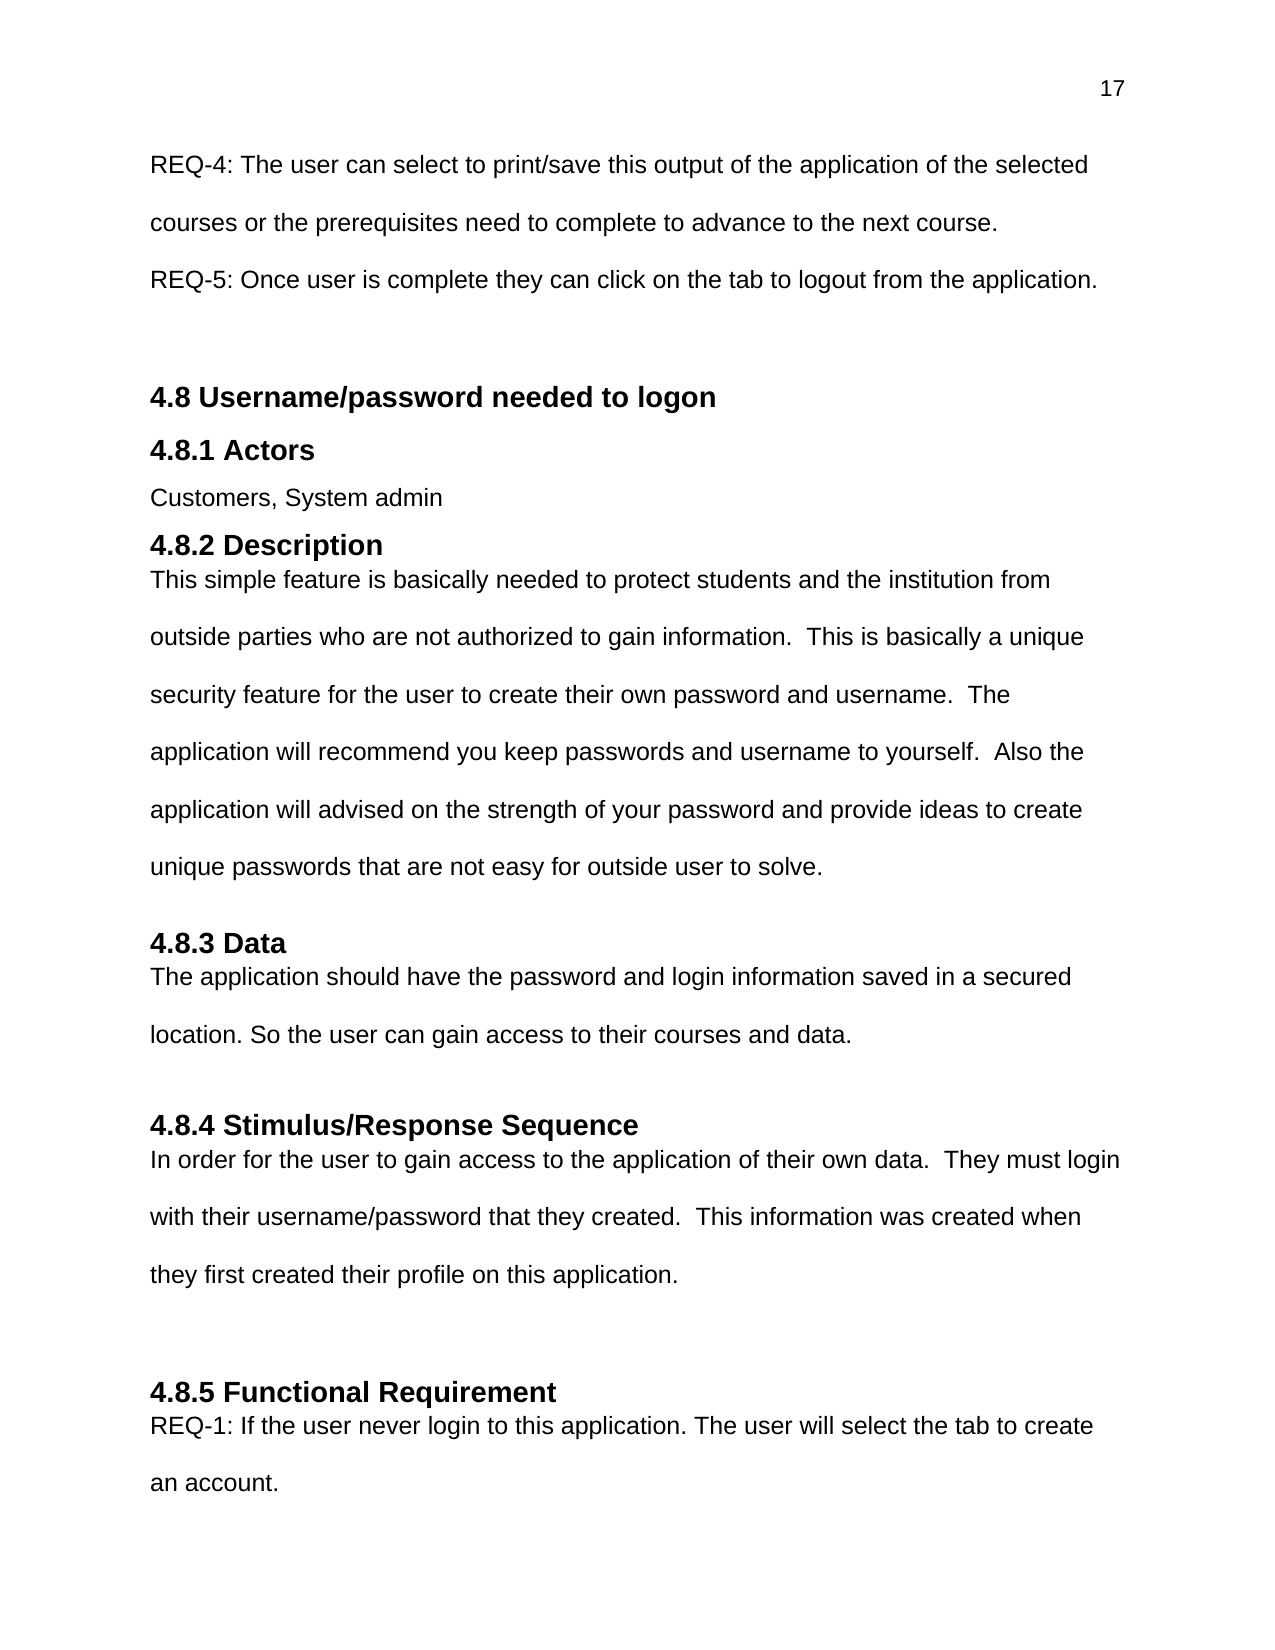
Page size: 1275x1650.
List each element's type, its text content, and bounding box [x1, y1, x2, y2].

text 4.8 Username/password needed to logon [150, 380, 1125, 413]
text Customers, System admin [150, 483, 1125, 512]
text The application should have the password and login information saved in a secured location. So the user can gain access to their courses and data. [150, 962, 1125, 1049]
text REQ-1: If the user never login to this application. The user will select the tab to create an account. [150, 1411, 1125, 1497]
text 4.8.1 Actors [150, 433, 1125, 466]
text In order for the user to gain access to the application of their own data. They must login with their username/password that they created. This information was created when they first created their profile on this application. [150, 1144, 1125, 1288]
text 4.8.2 Description [150, 528, 1125, 562]
text 4.8.3 Data [150, 926, 1125, 960]
text REQ-5: Once user is complete they can click on the tab to logout from the application. [150, 265, 1125, 294]
text REQ-4: The user can select to print/save this output of the application of the selected courses or the prerequisites need to complete to advance to the next course. [150, 150, 1125, 236]
text This simple feature is basically needed to protect students and the institution from outside parties who are not authorized to gain information. This is basically a unique security feature for the user to create their own password and username. The application will recommend you keep passwords and username to yourself. Also the application will advised on the strength of your password and provide ideas to create unique passwords that are not easy for outside user to solve. [150, 564, 1125, 881]
text 4.8.4 Stimulus/Response Sequence [150, 1108, 1125, 1142]
text 4.8.5 Functional Requirement [150, 1374, 1125, 1408]
